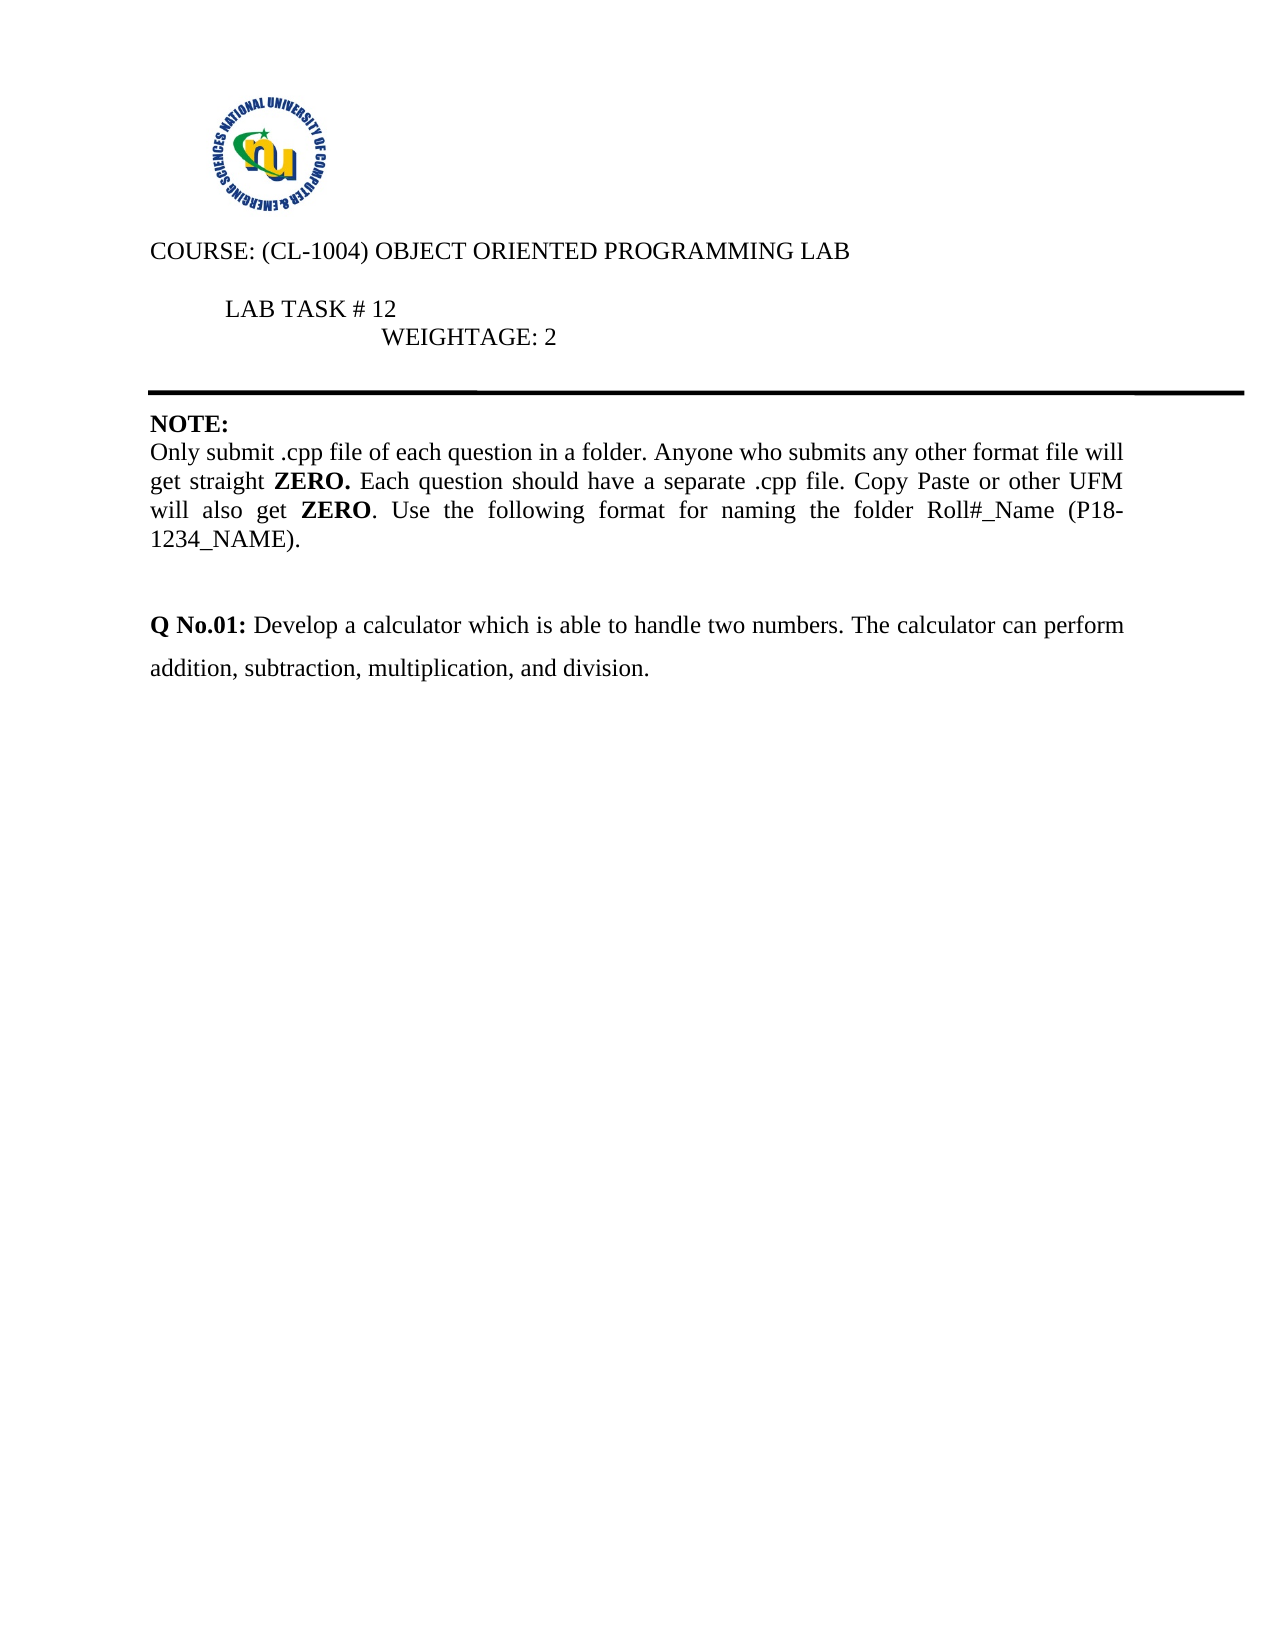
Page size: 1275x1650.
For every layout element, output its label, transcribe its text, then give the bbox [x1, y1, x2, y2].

text Q No.01: Develop a calculator which is able to handle two numbers. The calculator can perform addition, subtraction, multiplication, and division. [150, 610, 1125, 682]
text COURSE: (CL-1004) OBJECT ORIENTED PROGRAMMING LAB [150, 236, 1125, 265]
picture [206, 84, 332, 223]
text LAB TASK # 12 WEIGHTAGE: 2 [225, 294, 1125, 351]
text NOTE: [150, 409, 1125, 437]
text Only submit .cpp file of each question in a folder. Anyone who submits any other format file will get straight ZERO. Each question should have a separate .cpp file. Copy Paste or other UFM will also get ZERO. Use the following format for naming the folder Roll#_Name (P18-1234_NAME). [150, 437, 1125, 552]
